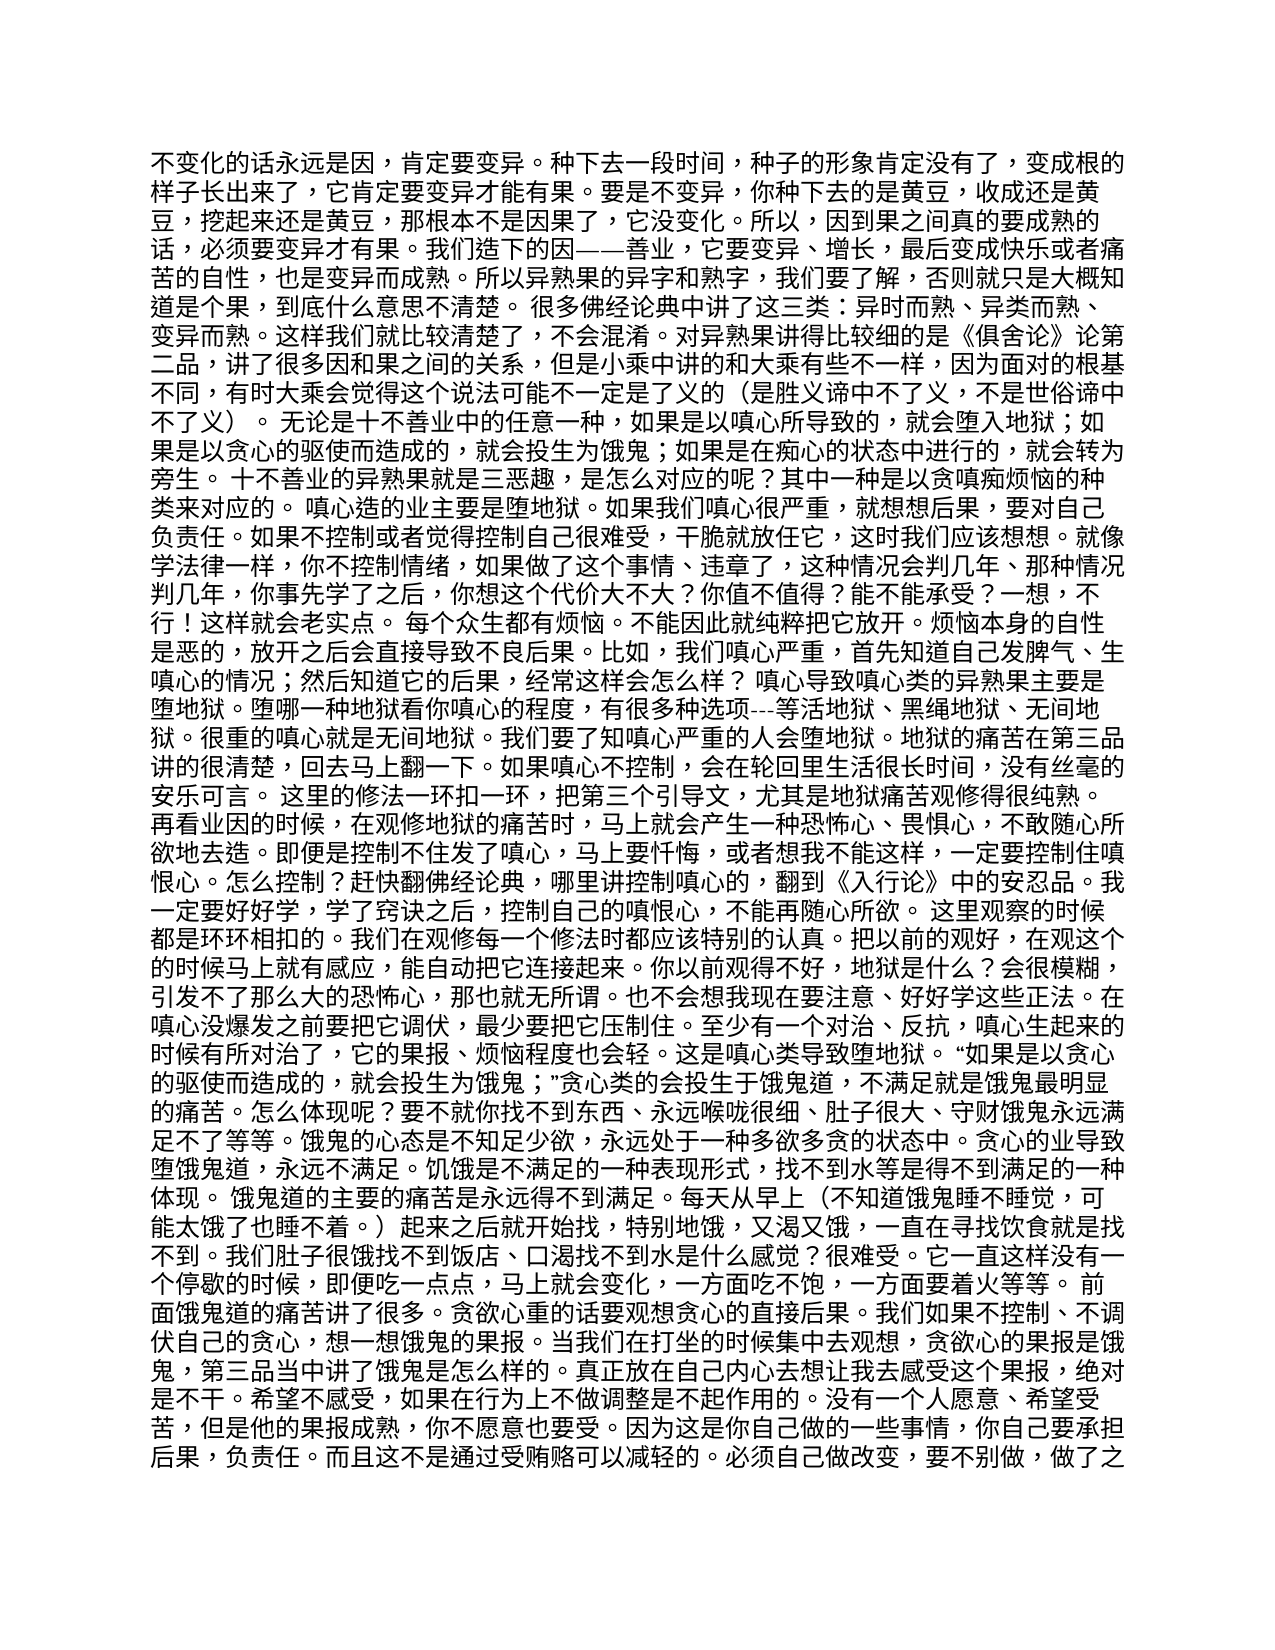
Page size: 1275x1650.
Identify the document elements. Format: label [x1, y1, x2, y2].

text [150, 150, 1125, 1472]
